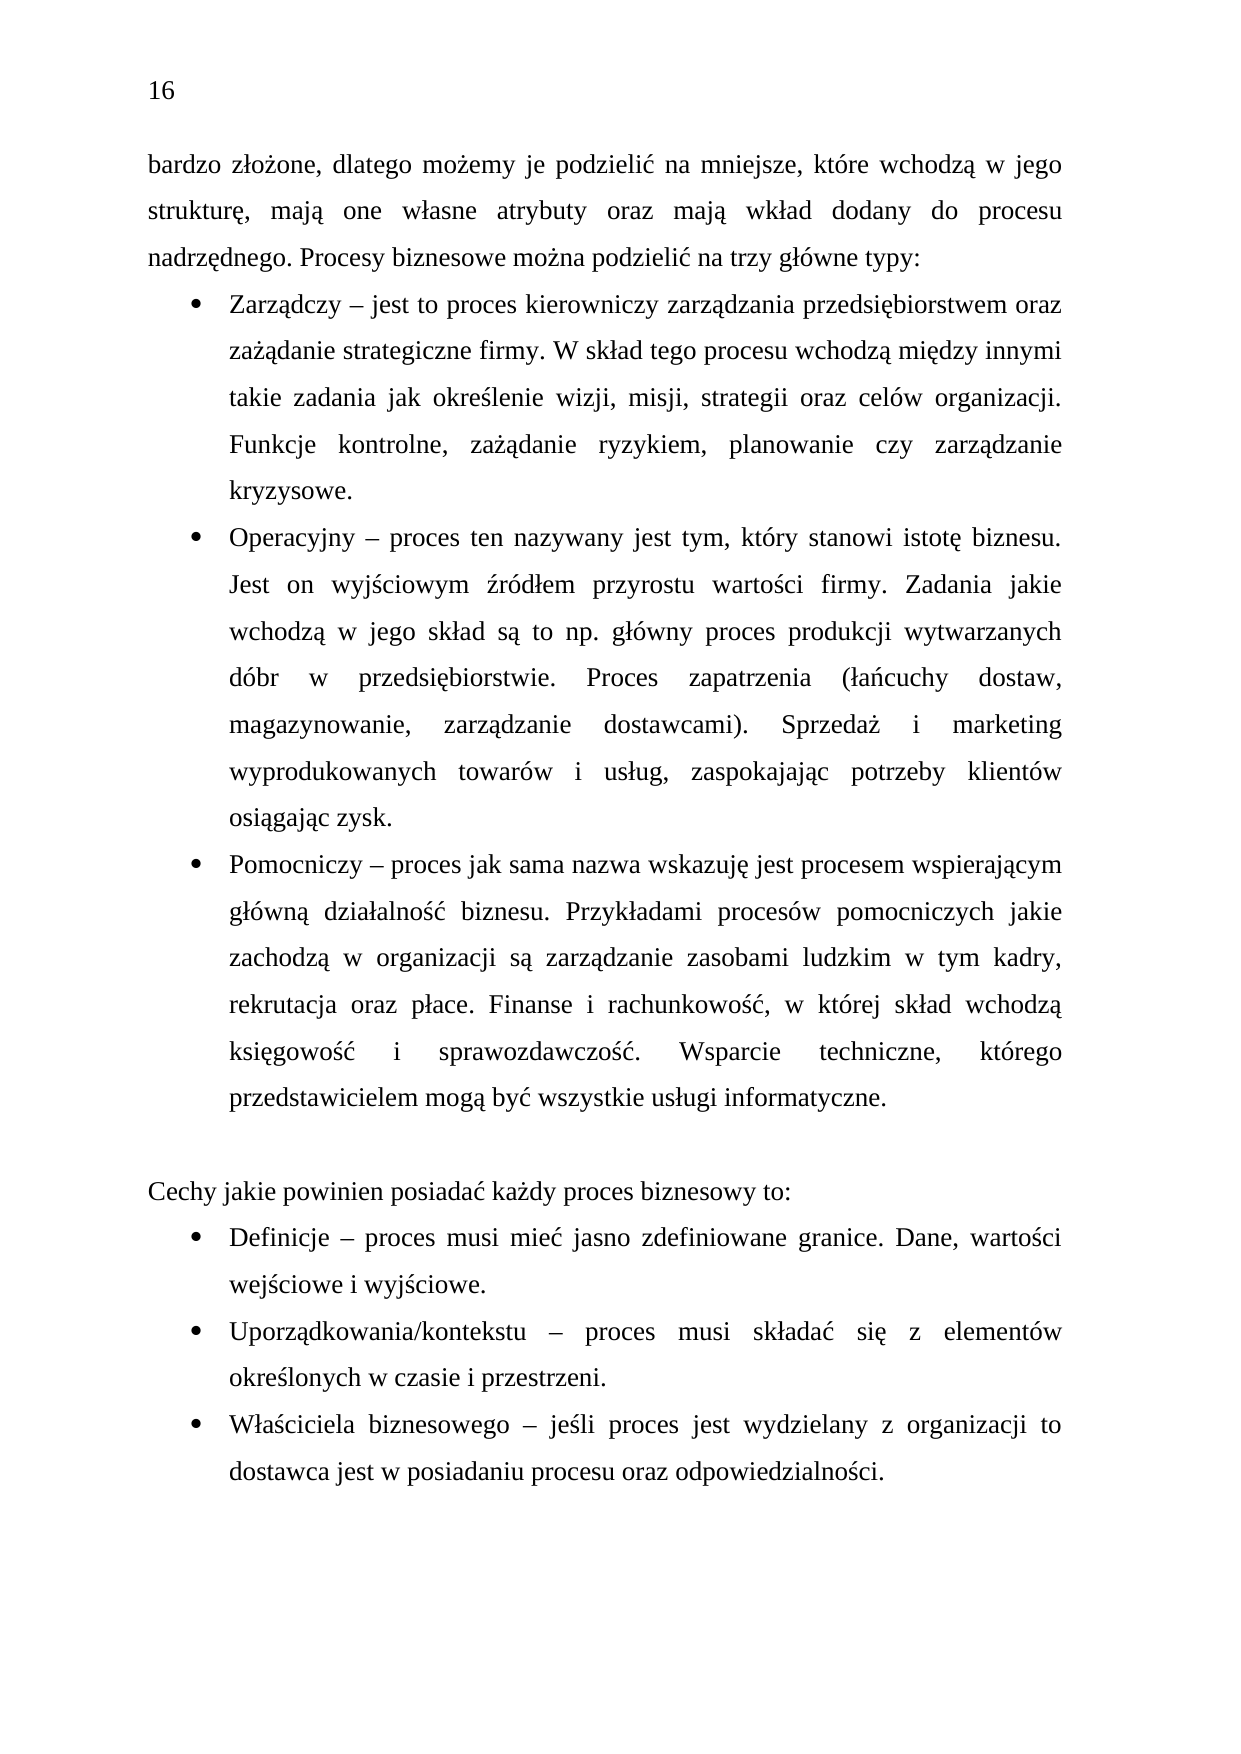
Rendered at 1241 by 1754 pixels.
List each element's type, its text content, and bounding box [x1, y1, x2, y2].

list Definicje – proces musi mieć jasno zdefiniowane granice. Dane, wartości wejściowe i wyjściowe. [191, 1221, 1063, 1299]
list Pomocniczy – proces jak sama nazwa wskazuję jest procesem wspierającym główną działalność biznesu. Przykładami procesów pomocniczych jakie zachodzą w organizacji są zarządzanie zasobami ludzkim w tym kadry, rekrutacja oraz płace. Finanse i rachunkowość, w której skład wchodzą księgowość i sprawozdawczość. Wsparcie techniczne, którego przedstawicielem mogą być wszystkie usługi informatyczne. [191, 848, 1063, 1112]
list Operacyjny – proces ten nazywany jest tym, który stanowi istotę biznesu. Jest on wyjściowym źródłem przyrostu wartości firmy. Zadania jakie wchodzą w jego skład są to np. główny proces produkcji wytwarzanych dóbr w przedsiębiorstwie. Proces zapatrzenia (łańcuchy dostaw, magazynowanie, zarządzanie dostawcami). Sprzedaż i marketing wyprodukowanych towarów i usług, zaspokajając potrzeby klientów osiągając zysk. [191, 521, 1063, 832]
text Cechy jakie powinien posiadać każdy proces biznesowy to: [148, 1175, 1063, 1206]
list Uporządkowania/kontekstu – proces musi składać się z elementów określonych w czasie i przestrzeni. [191, 1315, 1063, 1393]
list Właściciela biznesowego – jeśli proces jest wydzielany z organizacji to dostawca jest w posiadaniu procesu oraz odpowiedzialności. [191, 1408, 1063, 1486]
list Zarządczy – jest to proces kierowniczy zarządzania przedsiębiorstwem oraz zażądanie strategiczne firmy. W skład tego procesu wchodzą między innymi takie zadania jak określenie wizji, misji, strategii oraz celów organizacji. Funkcje kontrolne, zażądanie ryzykiem, planowanie czy zarządzanie kryzysowe. [191, 288, 1063, 506]
